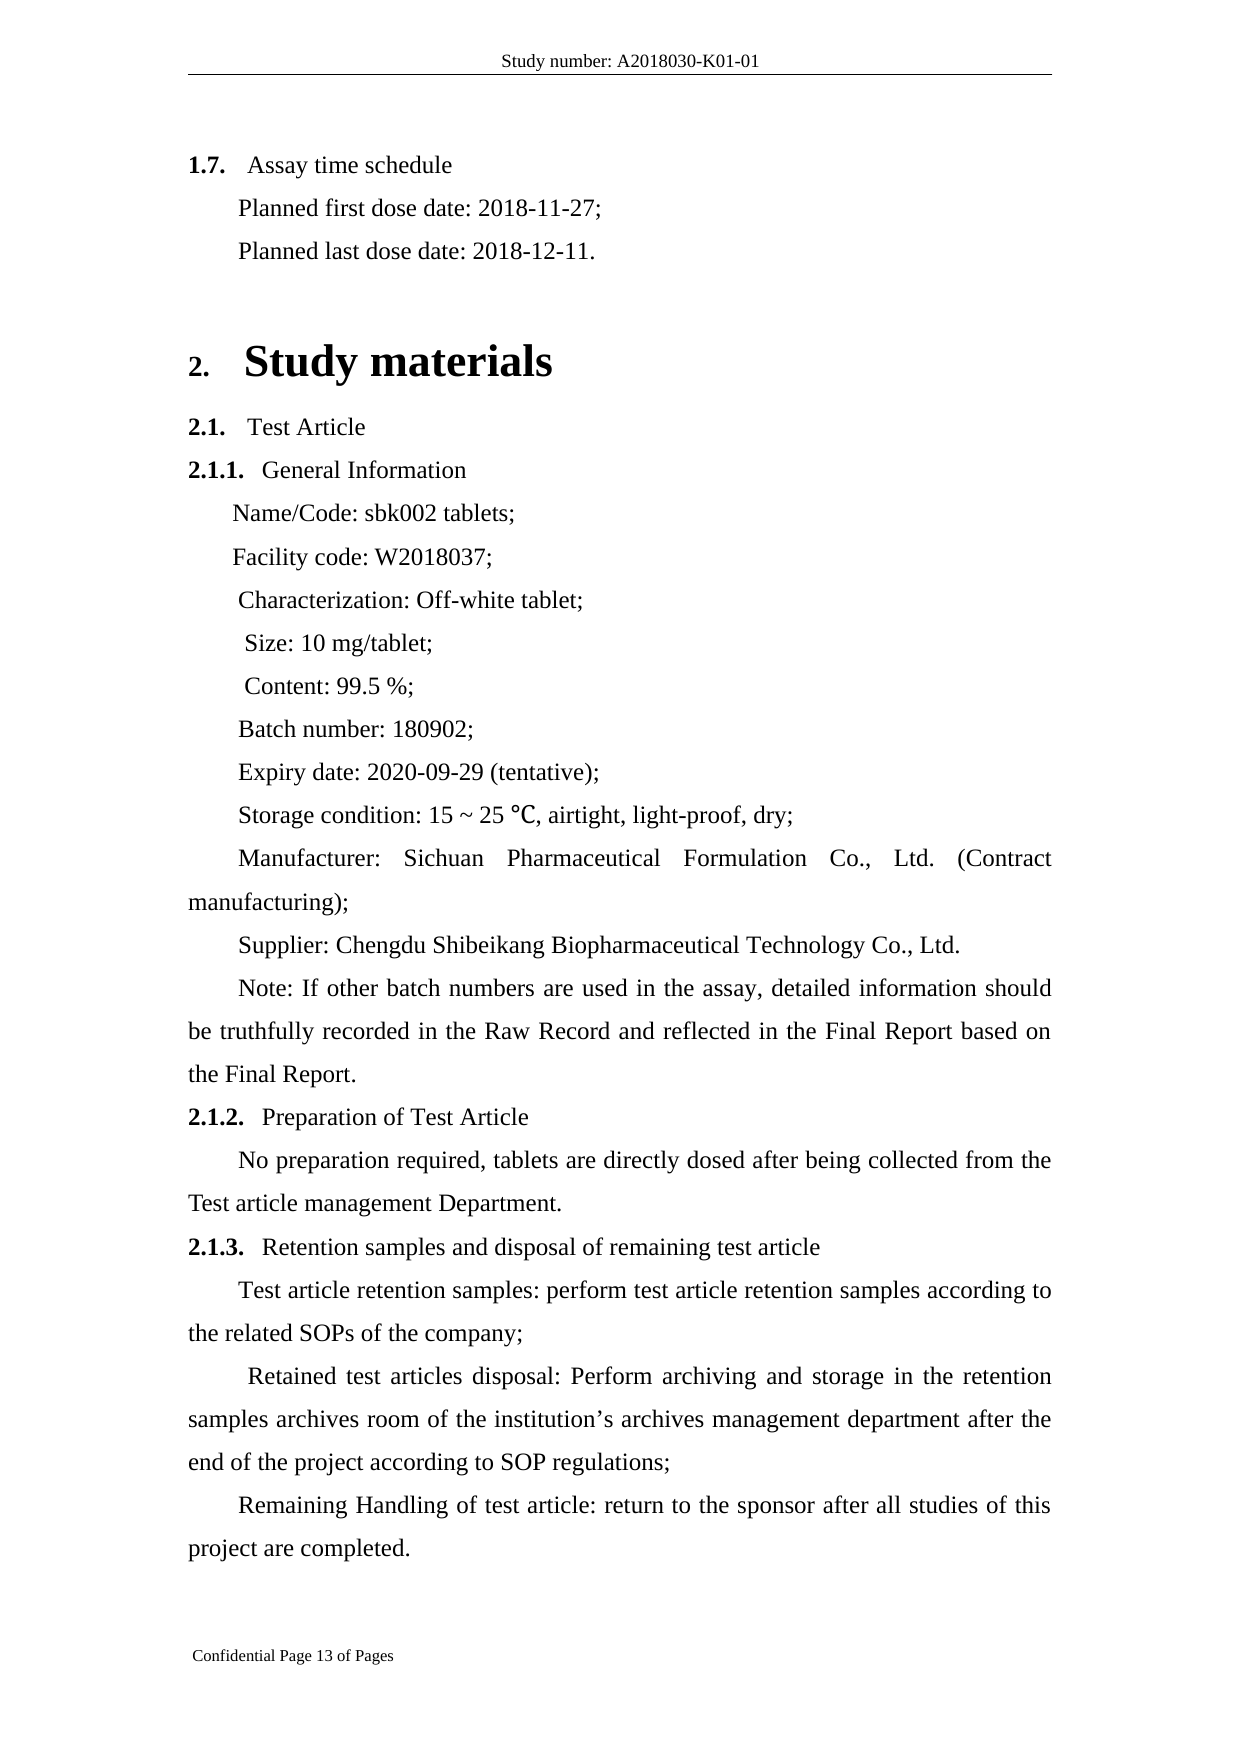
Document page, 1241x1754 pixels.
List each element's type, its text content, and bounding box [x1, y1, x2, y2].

list Preparation of Test Article [188, 1102, 1052, 1131]
subtitle Study materials [188, 333, 1052, 386]
list Assay time schedule [188, 150, 1052, 179]
text Note: If other batch numbers are used in the assay, detailed information should be truthfully recorded in the Raw Record and reflected in the Final Report based on the Final Report. [188, 973, 1052, 1088]
text Content: 99.5 %; [188, 671, 1052, 700]
text Planned first dose date: 2018-11-27; [188, 193, 1052, 222]
text Test article retention samples: perform test article retention samples according to the related SOPs of the company; [188, 1275, 1052, 1347]
list Test Article [188, 412, 1052, 441]
text Planned last dose date: 2018-12-11. [188, 236, 1052, 265]
list General Information [188, 455, 1052, 484]
text Manufacturer: Sichuan Pharmaceutical Formulation Co., Ltd. (Contract manufacturing); [188, 843, 1052, 915]
text Facility code: W2018037; [232, 542, 1052, 570]
text Supplier: Chengdu Shibeikang Biopharmaceutical Technology Co., Ltd. [188, 930, 1052, 958]
text Characterization: Off-white tablet; [188, 585, 1052, 613]
text Remaining Handling of test article: return to the sponsor after all studies of this project are completed. [188, 1490, 1052, 1562]
text Retained test articles disposal: Perform archiving and storage in the retention samples archives room of the institution’s archives management department after the end of the project according to SOP regulations; [188, 1361, 1052, 1476]
text Expiry date: 2020-09-29 (tentative); [188, 757, 1052, 786]
list Retention samples and disposal of remaining test article [188, 1232, 1052, 1260]
text Batch number: 180902; [188, 714, 1052, 743]
text Storage condition: 15 ~ 25 ℃, airtight, light-proof, dry; [188, 800, 1052, 829]
text Name/Code: sbk002 tablets; [232, 498, 1052, 527]
text No preparation required, tablets are directly dosed after being collected from the Test article management Department. [188, 1145, 1052, 1217]
text Size: 10 mg/tablet; [188, 628, 1052, 657]
